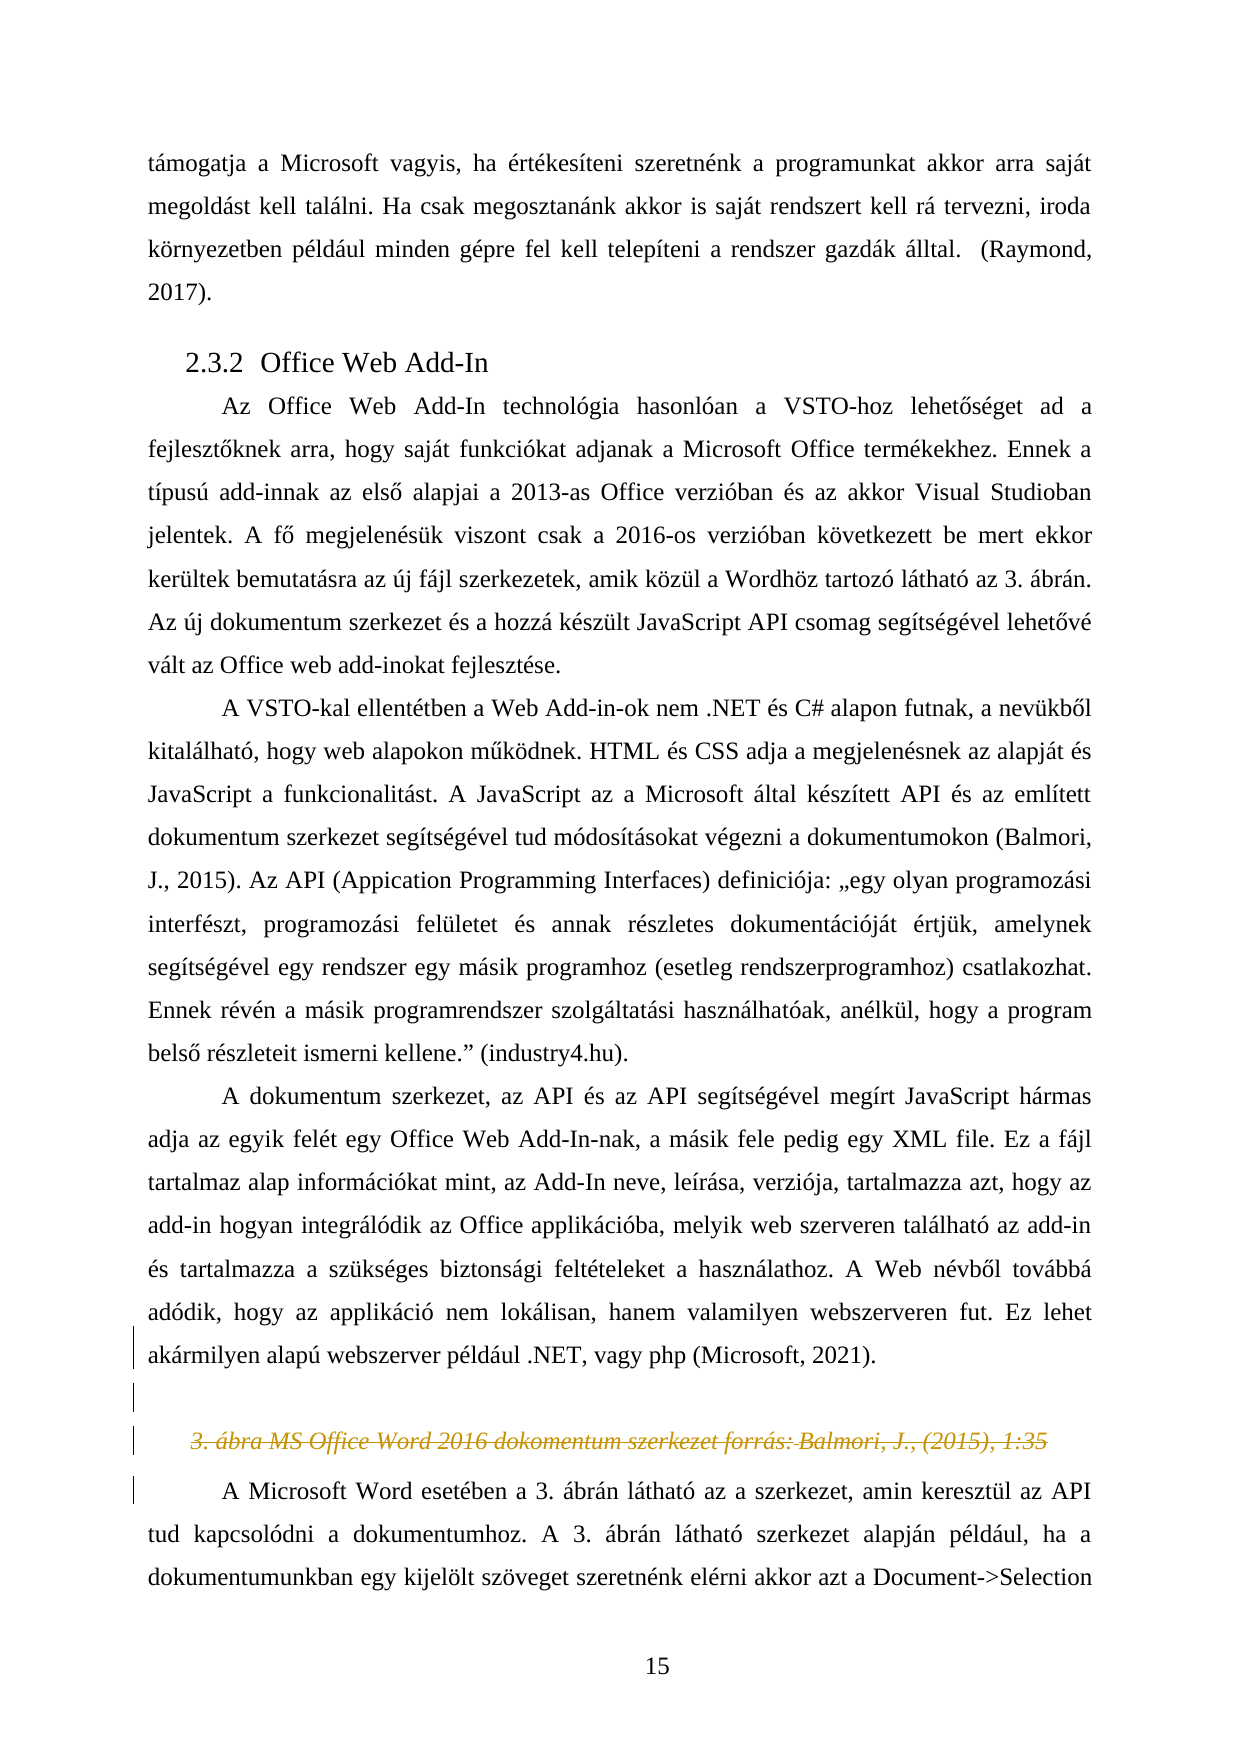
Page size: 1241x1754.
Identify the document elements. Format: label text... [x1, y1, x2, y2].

text A dokumentum szerkezet, az API és az API segítségével megírt JavaScript hármas adja az egyik felét egy Office Web Add-In-nak, a másik fele pedig egy XML file. Ez a fájl tartalmaz alap információkat mint, az Add-In neve, leírása, verziója, tartalmazza azt, hogy az add-in hogyan integrálódik az Office applikációba, melyik web szerveren található az add-in és tartalmazza a szükséges biztonsági feltételeket a használathoz. A Web névből továbbá adódik, hogy az applikáció nem lokálisan, hanem valamilyen webszerveren fut. Ez lehet akármilyen alapú webszerver például .NET, vagy php (Microsoft, 2021). [148, 1081, 1093, 1369]
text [148, 148, 1093, 306]
subtitle Office Web Add-In [185, 345, 1093, 379]
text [148, 1476, 1093, 1591]
text A VSTO-kal ellentétben a Web Add-in-ok nem .NET és C# alapon futnak, a nevükből kitalálható, hogy web alapokon működnek. HTML és CSS adja a megjelenésnek az alapját és JavaScript a funkcionalitást. A JavaScript az a Microsoft által készített API és az említett dokumentum szerkezet segítségével tud módosításokat végezni a dokumentumokon (Balmori, J., 2015). Az API (Appication Programming Interfaces) definiciója: „egy olyan programozási interfészt, programozási felületet és annak részletes dokumentációját értjük, amelynek segítségével egy rendszer egy másik programhoz (esetleg rendszerprogramhoz) csatlakozhat. Ennek révén a másik programrendszer szolgáltatási használhatóak, anélkül, hogy a program belső részleteit ismerni kellene.” (industry4.hu). [148, 693, 1093, 1067]
text Az Office Web Add-In technológia hasonlóan a VSTO-hoz lehetőséget ad a fejlesztőknek arra, hogy saját funkciókat adjanak a Microsoft Office termékekhez. Ennek a típusú add-innak az első alapjai a 2013-as Office verzióban és az akkor Visual Studioban jelentek. A fő megjelenésük viszont csak a 2016-os verzióban következett be mert ekkor kerültek bemutatásra az új fájl szerkezetek, amik közül a Wordhöz tartozó látható az 3. ábrán. Az új dokumentum szerkezet és a hozzá készült JavaScript API csomag segítségével lehetővé vált az Office web add-inokat fejlesztése. [148, 391, 1093, 679]
